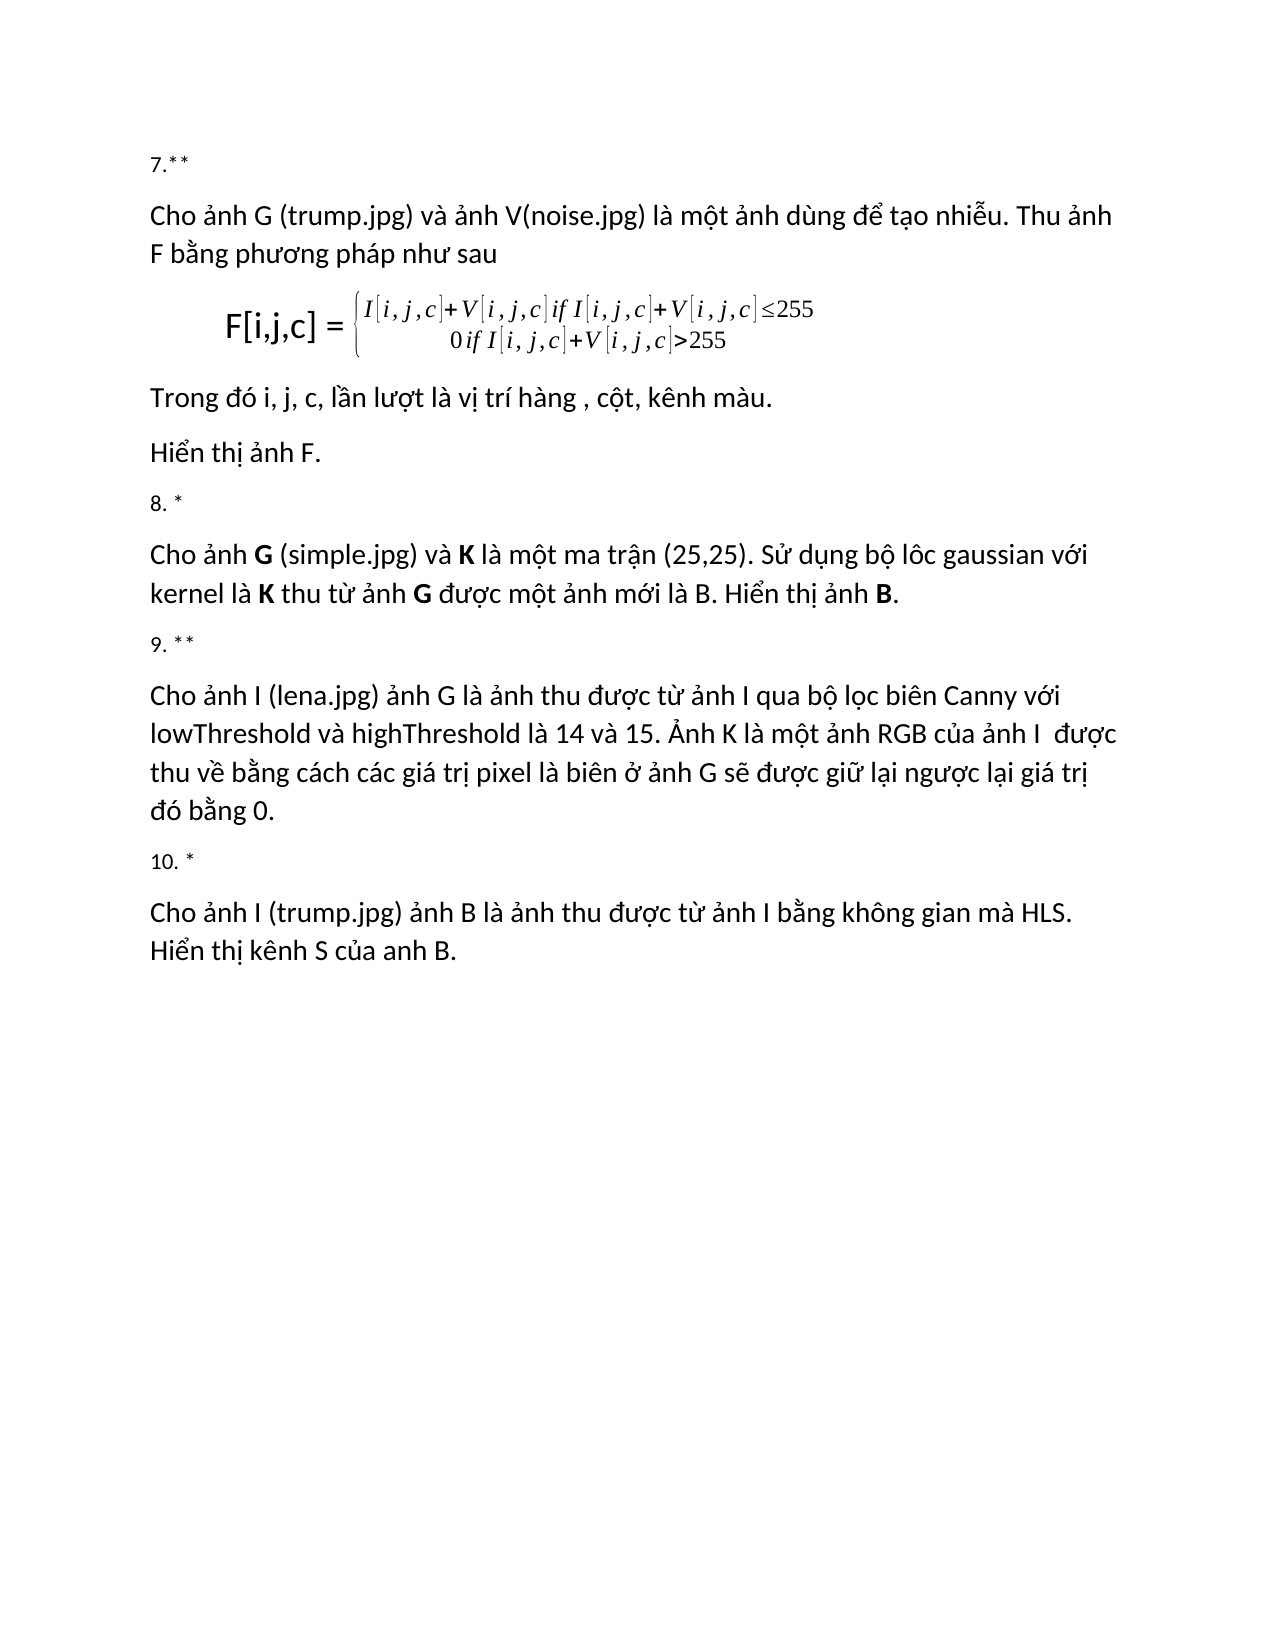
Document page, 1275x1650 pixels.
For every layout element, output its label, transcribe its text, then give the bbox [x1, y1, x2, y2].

text Cho ảnh I (trump.jpg) ảnh B là ảnh thu được từ ảnh I bằng không gian mà HLS. Hiển thị kênh S của anh B. [150, 894, 1125, 968]
text Cho ảnh G (simple.jpg) và K là một ma trận (25,25). Sử dụng bộ lôc gaussian với kernel là K thu từ ảnh G được một ảnh mới là B. Hiển thị ảnh B. [150, 536, 1125, 610]
text Cho ảnh G (trump.jpg) và ảnh V(noise.jpg) là một ảnh dùng để tạo nhiễu. Thu ảnh F bằng phương pháp như sau [150, 197, 1125, 271]
text 8. * [150, 489, 1125, 517]
text Hiển thị ảnh F. [150, 434, 1125, 470]
text 9. ** [150, 630, 1125, 658]
text F[i,j,c] = [150, 290, 1125, 359]
text Cho ảnh I (lena.jpg) ảnh G là ảnh thu được từ ảnh I qua bộ lọc biên Canny với lowThreshold và highThreshold là 14 và 15. Ảnh K là một ảnh RGB của ảnh I được thu về bằng cách các giá trị pixel là biên ở ảnh G sẽ được giữ lại ngược lại giá trị đó bằng 0. [150, 677, 1125, 828]
text 10. * [150, 847, 1125, 875]
text 7.** [150, 150, 1125, 178]
text Trong đó i, j, c, lần lượt là vị trí hàng , cột, kênh màu. [150, 379, 1125, 415]
